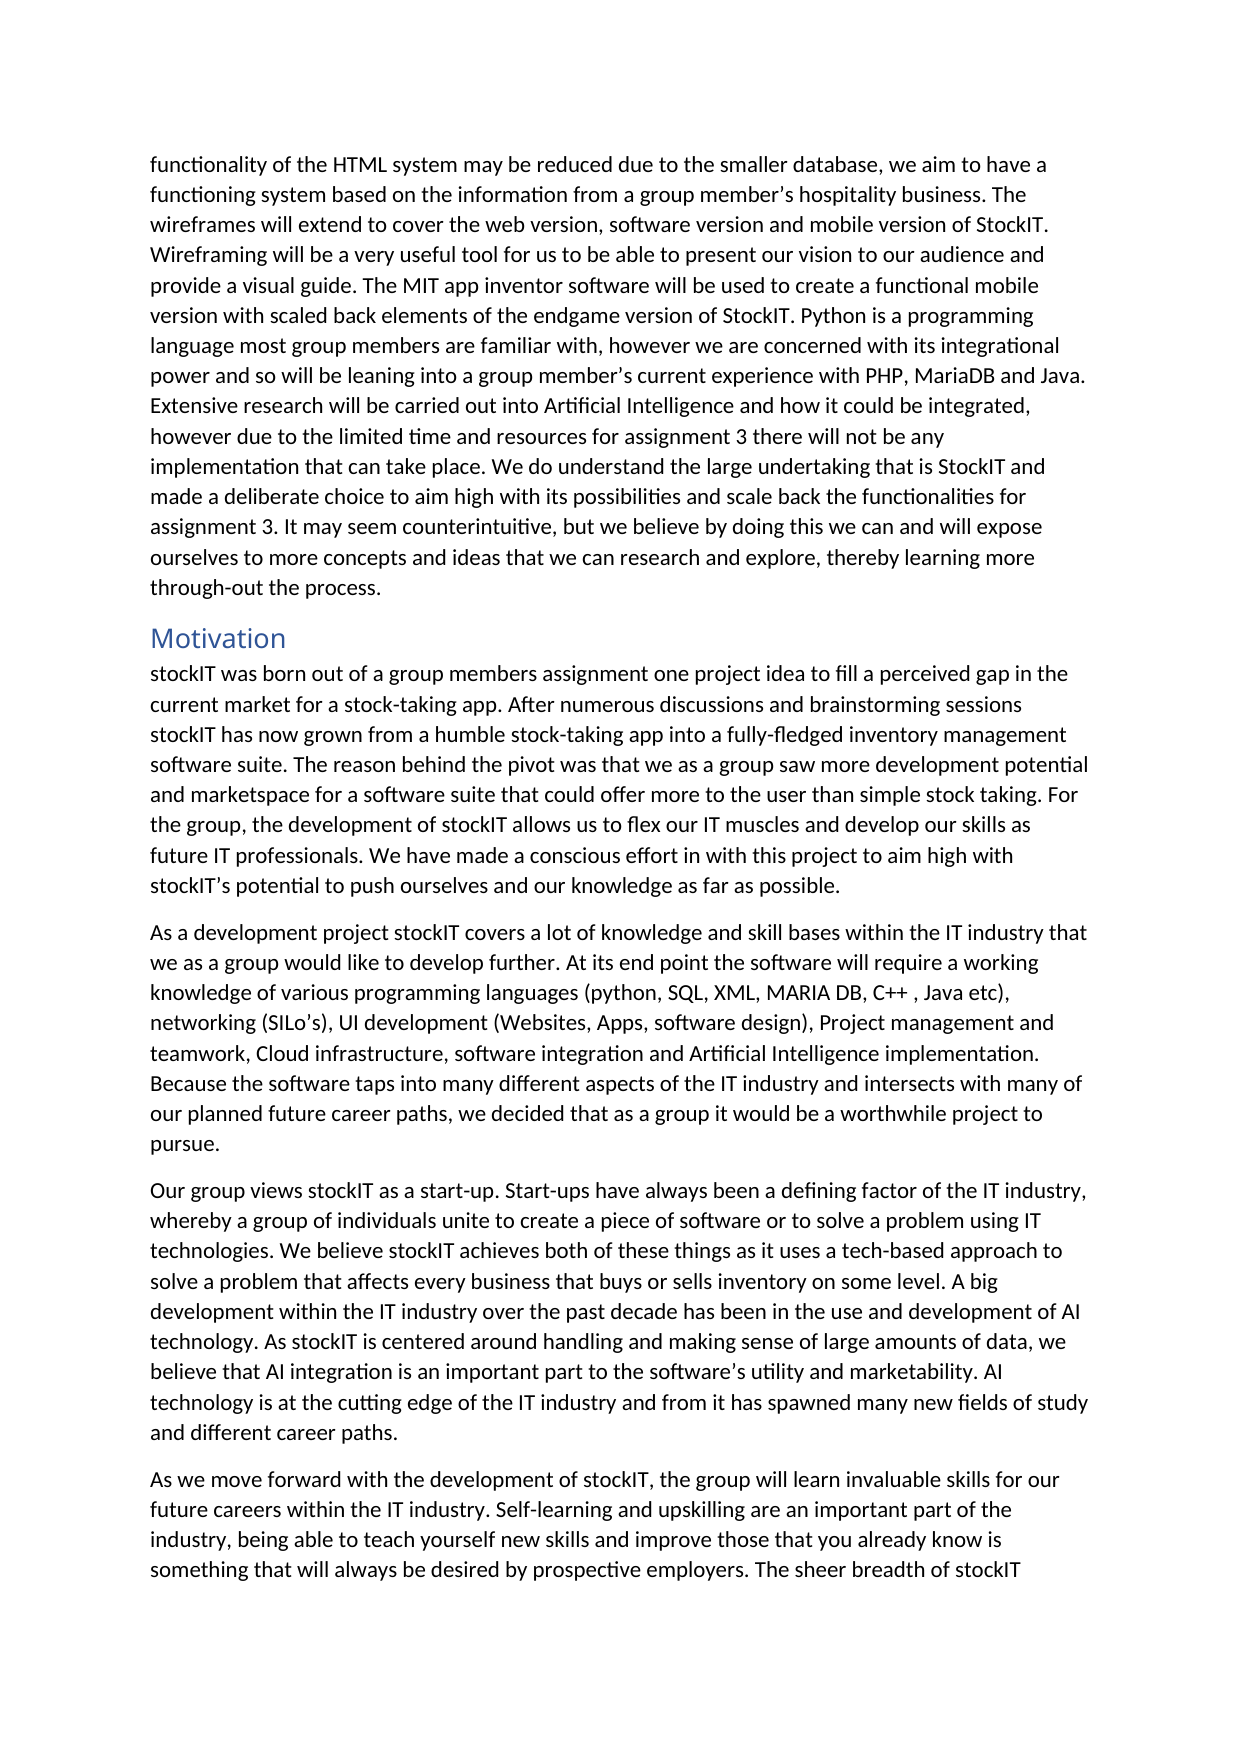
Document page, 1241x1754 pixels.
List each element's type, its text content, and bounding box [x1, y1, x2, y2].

subtitle Motivation [150, 620, 1090, 657]
text stockIT was born out of a group members assignment one project idea to fill a perceived gap in the current market for a stock-taking app. After numerous discussions and brainstorming sessions stockIT has now grown from a humble stock-taking app into a fully-fledged inventory management software suite. The reason behind the pivot was that we as a group saw more development potential and marketspace for a software suite that could offer more to the user than simple stock taking. For the group, the development of stockIT allows us to flex our IT muscles and develop our skills as future IT professionals. We have made a conscious effort in with this project to aim high with stockIT’s potential to push ourselves and our knowledge as far as possible. [150, 659, 1090, 899]
text Our group views stockIT as a start-up. Start-ups have always been a defining factor of the IT industry, whereby a group of individuals unite to create a piece of software or to solve a problem using IT technologies. We believe stockIT achieves both of these things as it uses a tech-based approach to solve a problem that affects every business that buys or sells inventory on some level. A big development within the IT industry over the past decade has been in the use and development of AI technology. As stockIT is centered around handling and making sense of large amounts of data, we believe that AI integration is an important part to the software’s utility and marketability. AI technology is at the cutting edge of the IT industry and from it has spawned many new fields of study and different career paths. [150, 1176, 1090, 1446]
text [150, 150, 1090, 601]
text As a development project stockIT covers a lot of knowledge and skill bases within the IT industry that we as a group would like to develop further. At its end point the software will require a working knowledge of various programming languages (python, SQL, XML, MARIA DB, C++ , Java etc), networking (SILo’s), UI development (Websites, Apps, software design), Project management and teamwork, Cloud infrastructure, software integration and Artificial Intelligence implementation. Because the software taps into many different aspects of the IT industry and intersects with many of our planned future career paths, we decided that as a group it would be a worthwhile project to pursue. [150, 918, 1090, 1157]
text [150, 1465, 1090, 1583]
